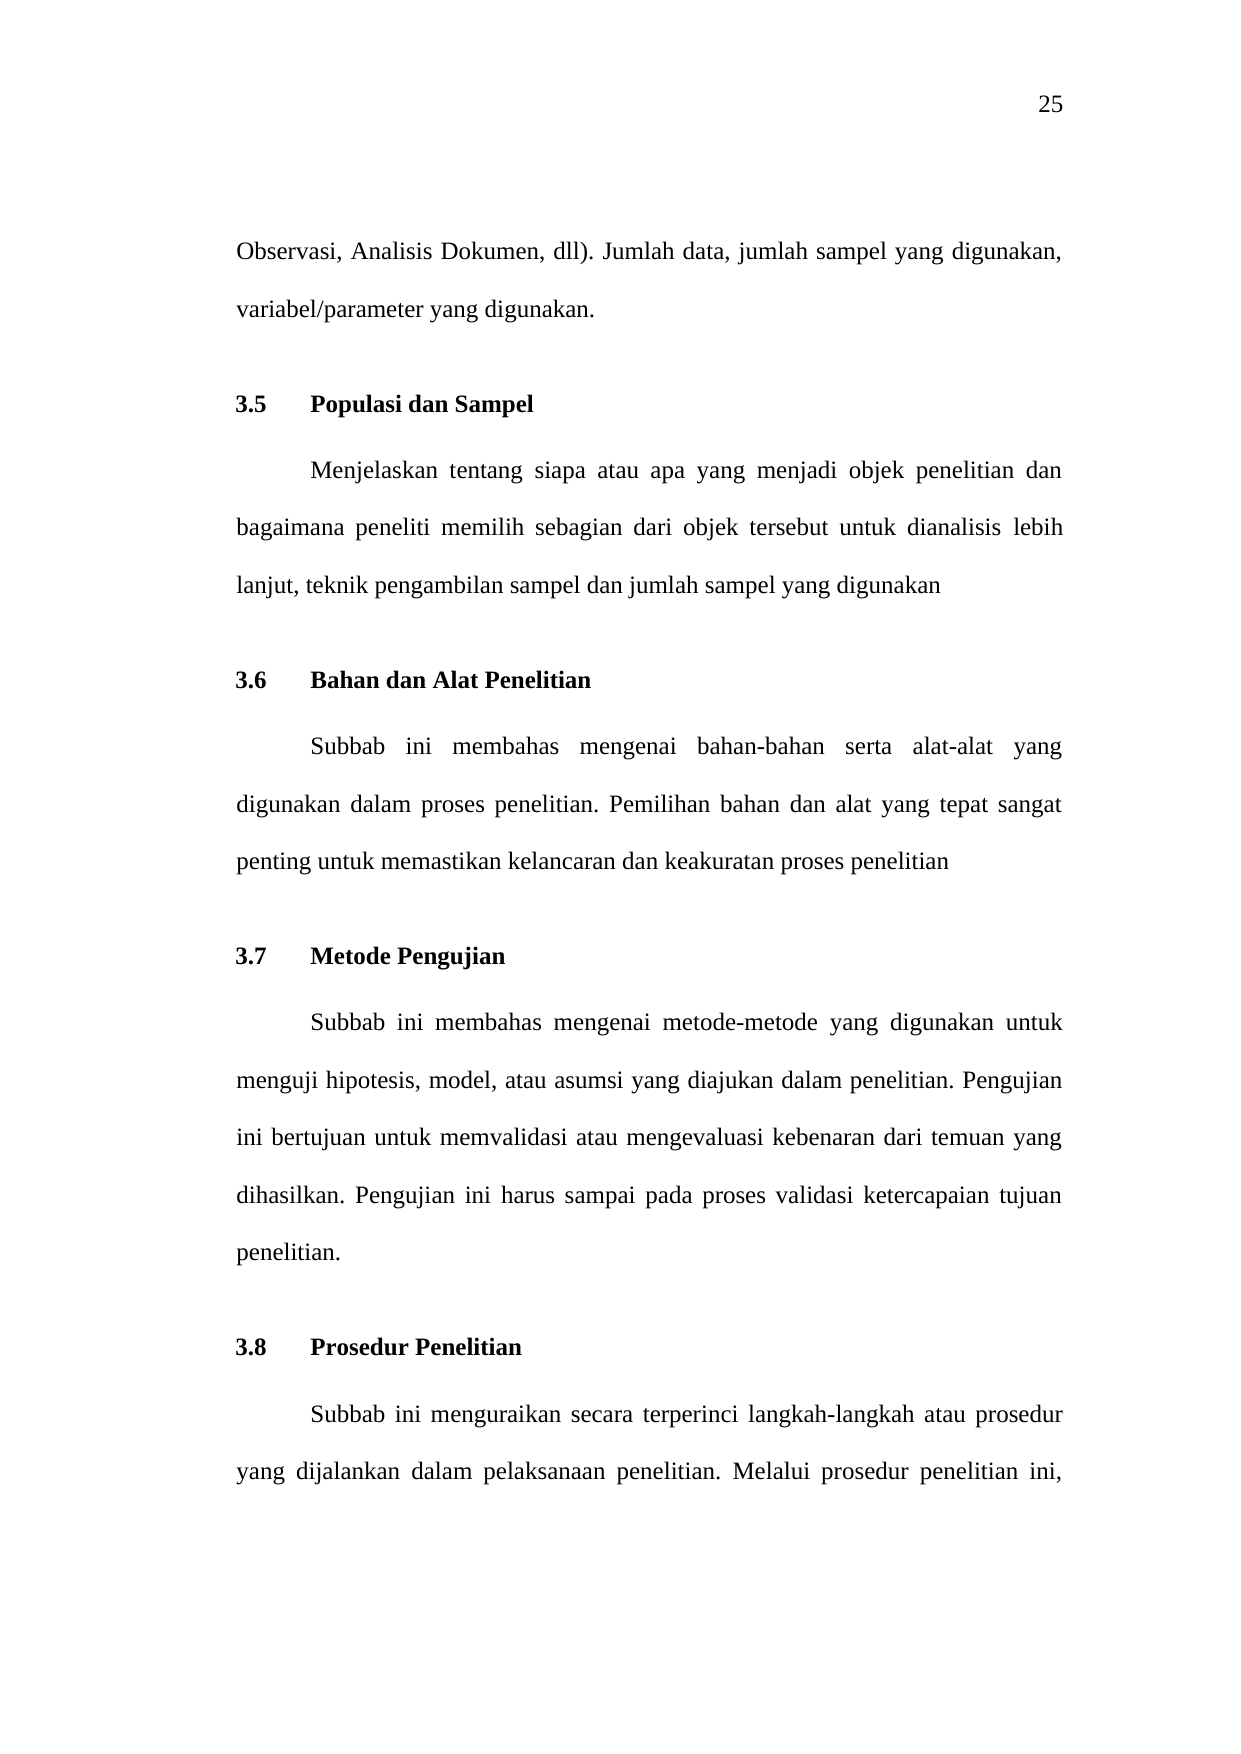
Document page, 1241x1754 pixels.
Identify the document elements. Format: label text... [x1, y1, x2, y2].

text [236, 1399, 1063, 1485]
text Subbab ini membahas mengenai bahan-bahan serta alat-alat yang digunakan dalam proses penelitian. Pemilihan bahan dan alat yang tepat sangat penting untuk memastikan kelancaran dan keakuratan proses penelitian [236, 731, 1063, 875]
subtitle Prosedur Penelitian [235, 1332, 1063, 1361]
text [236, 236, 1063, 322]
text Subbab ini membahas mengenai metode-metode yang digunakan untuk menguji hipotesis, model, atau asumsi yang diajukan dalam penelitian. Pengujian ini bertujuan untuk memvalidasi atau mengevaluasi kebenaran dari temuan yang dihasilkan. Pengujian ini harus sampai pada proses validasi ketercapaian tujuan penelitian. [236, 1007, 1063, 1266]
subtitle Metode Pengujian [235, 941, 1063, 970]
subtitle Populasi dan Sampel [235, 389, 1063, 417]
subtitle Bahan dan Alat Penelitian [235, 665, 1063, 694]
text Menjelaskan tentang siapa atau apa yang menjadi objek penelitian dan bagaimana peneliti memilih sebagian dari objek tersebut untuk dianalisis lebih lanjut, teknik pengambilan sampel dan jumlah sampel yang digunakan [236, 455, 1063, 599]
